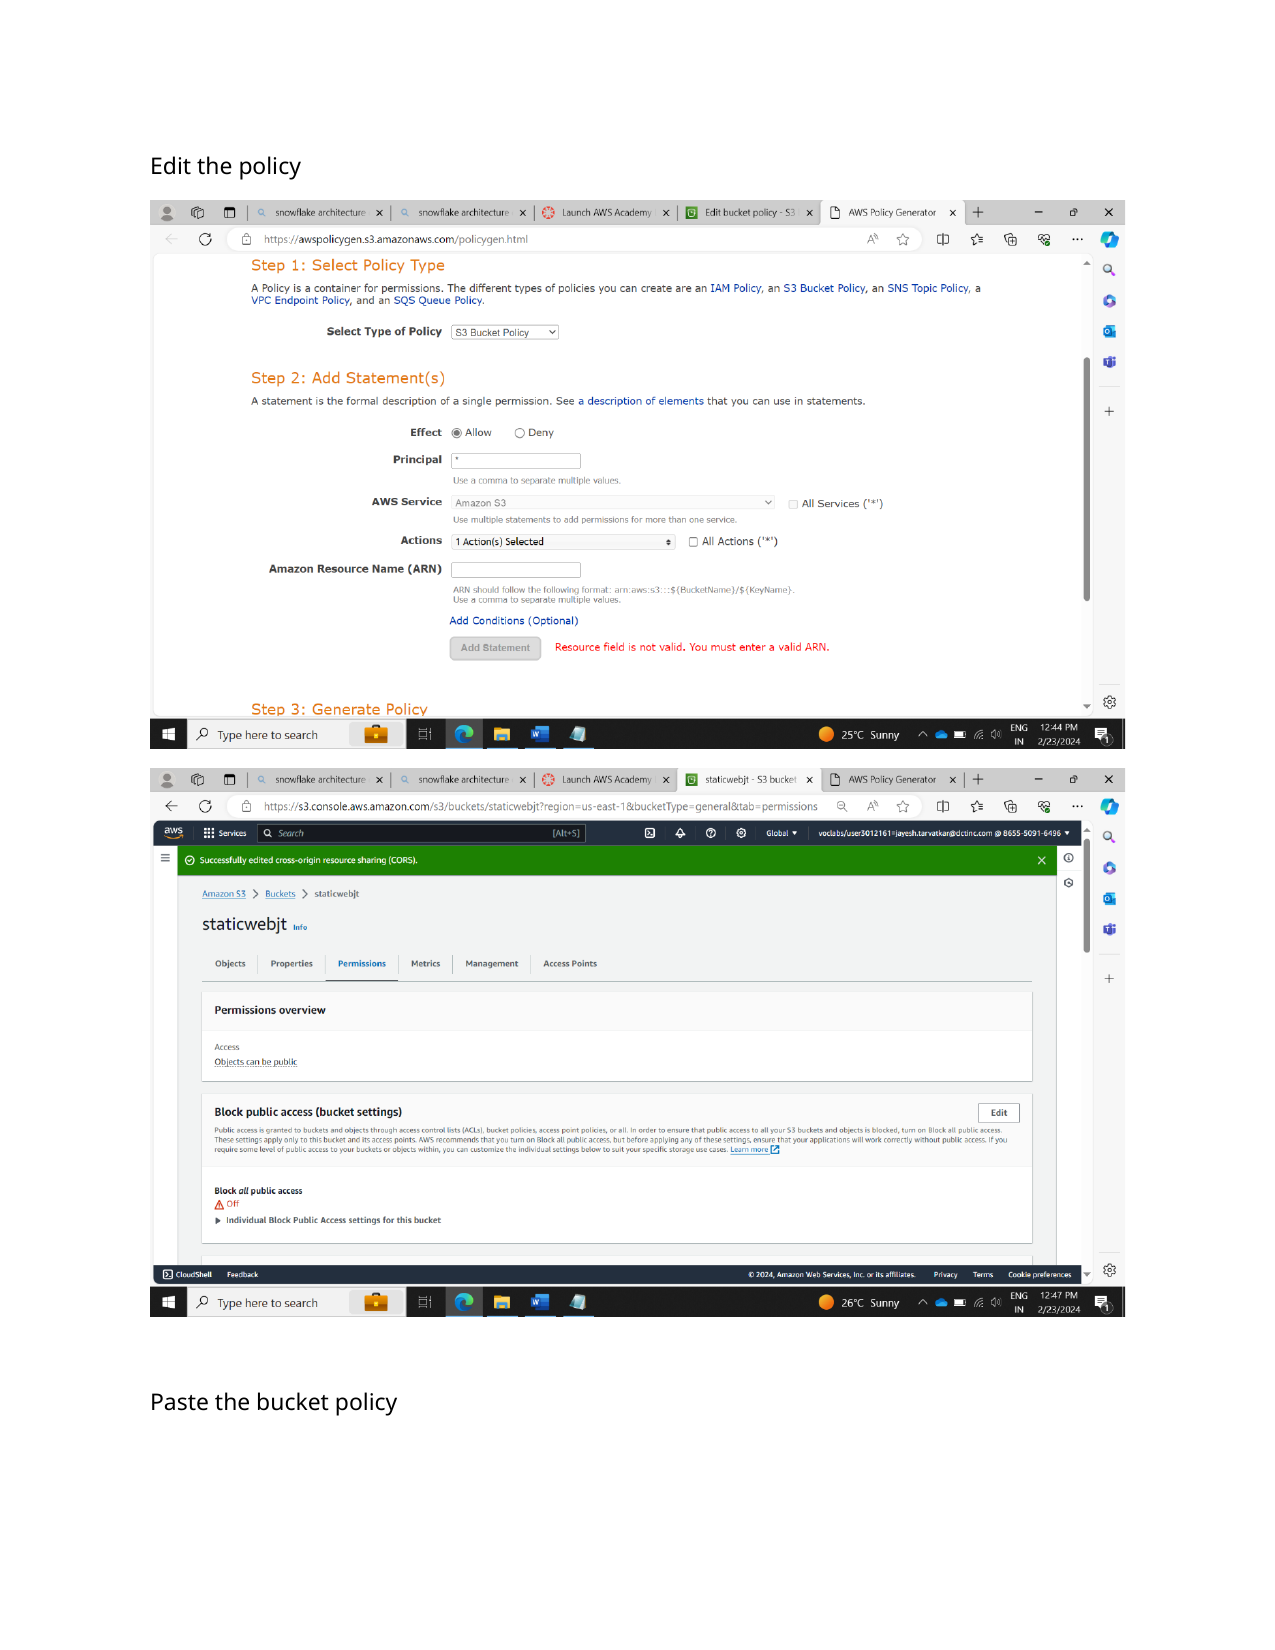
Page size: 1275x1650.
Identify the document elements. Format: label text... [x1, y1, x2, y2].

picture [150, 768, 1125, 1317]
picture [150, 200, 1125, 749]
text Edit the policy [150, 150, 1125, 181]
text Paste the bucket policy [150, 1386, 1125, 1417]
